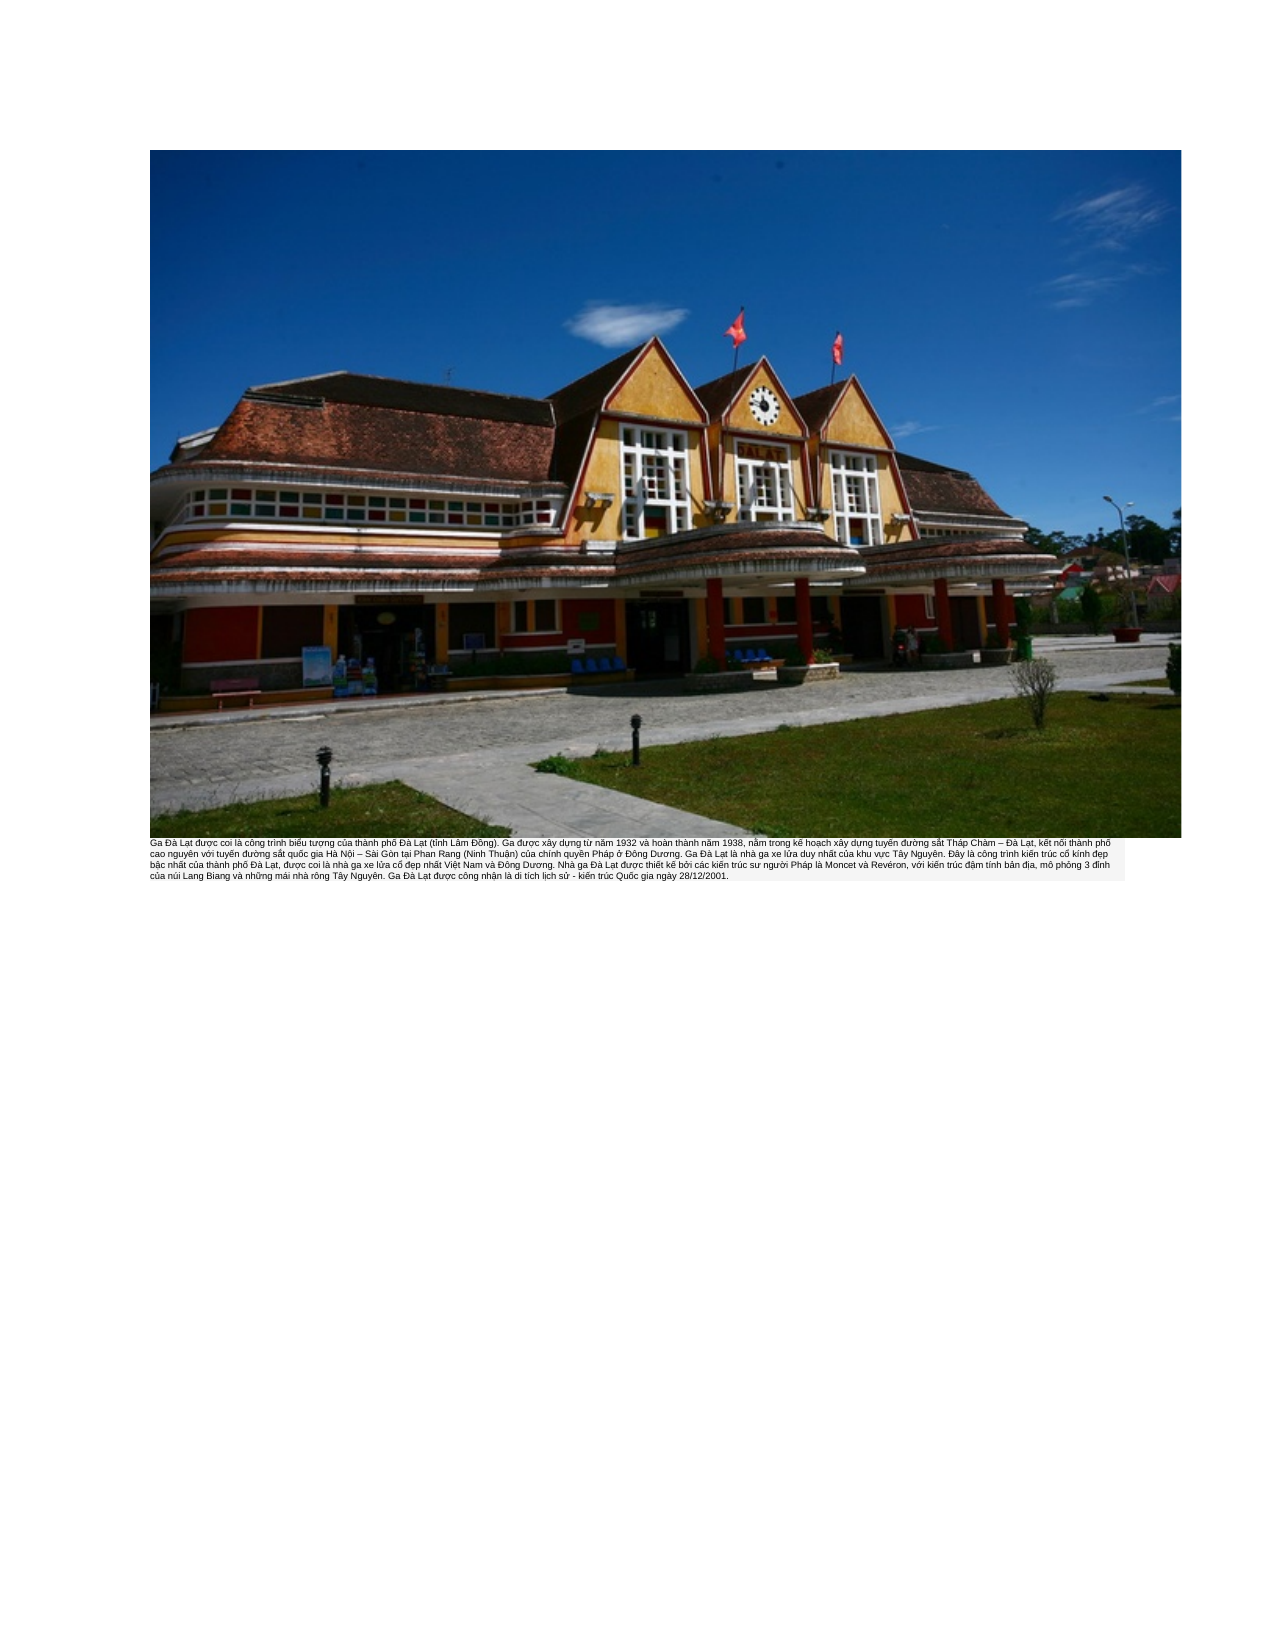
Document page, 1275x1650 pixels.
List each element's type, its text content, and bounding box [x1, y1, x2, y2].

picture [150, 150, 1182, 838]
